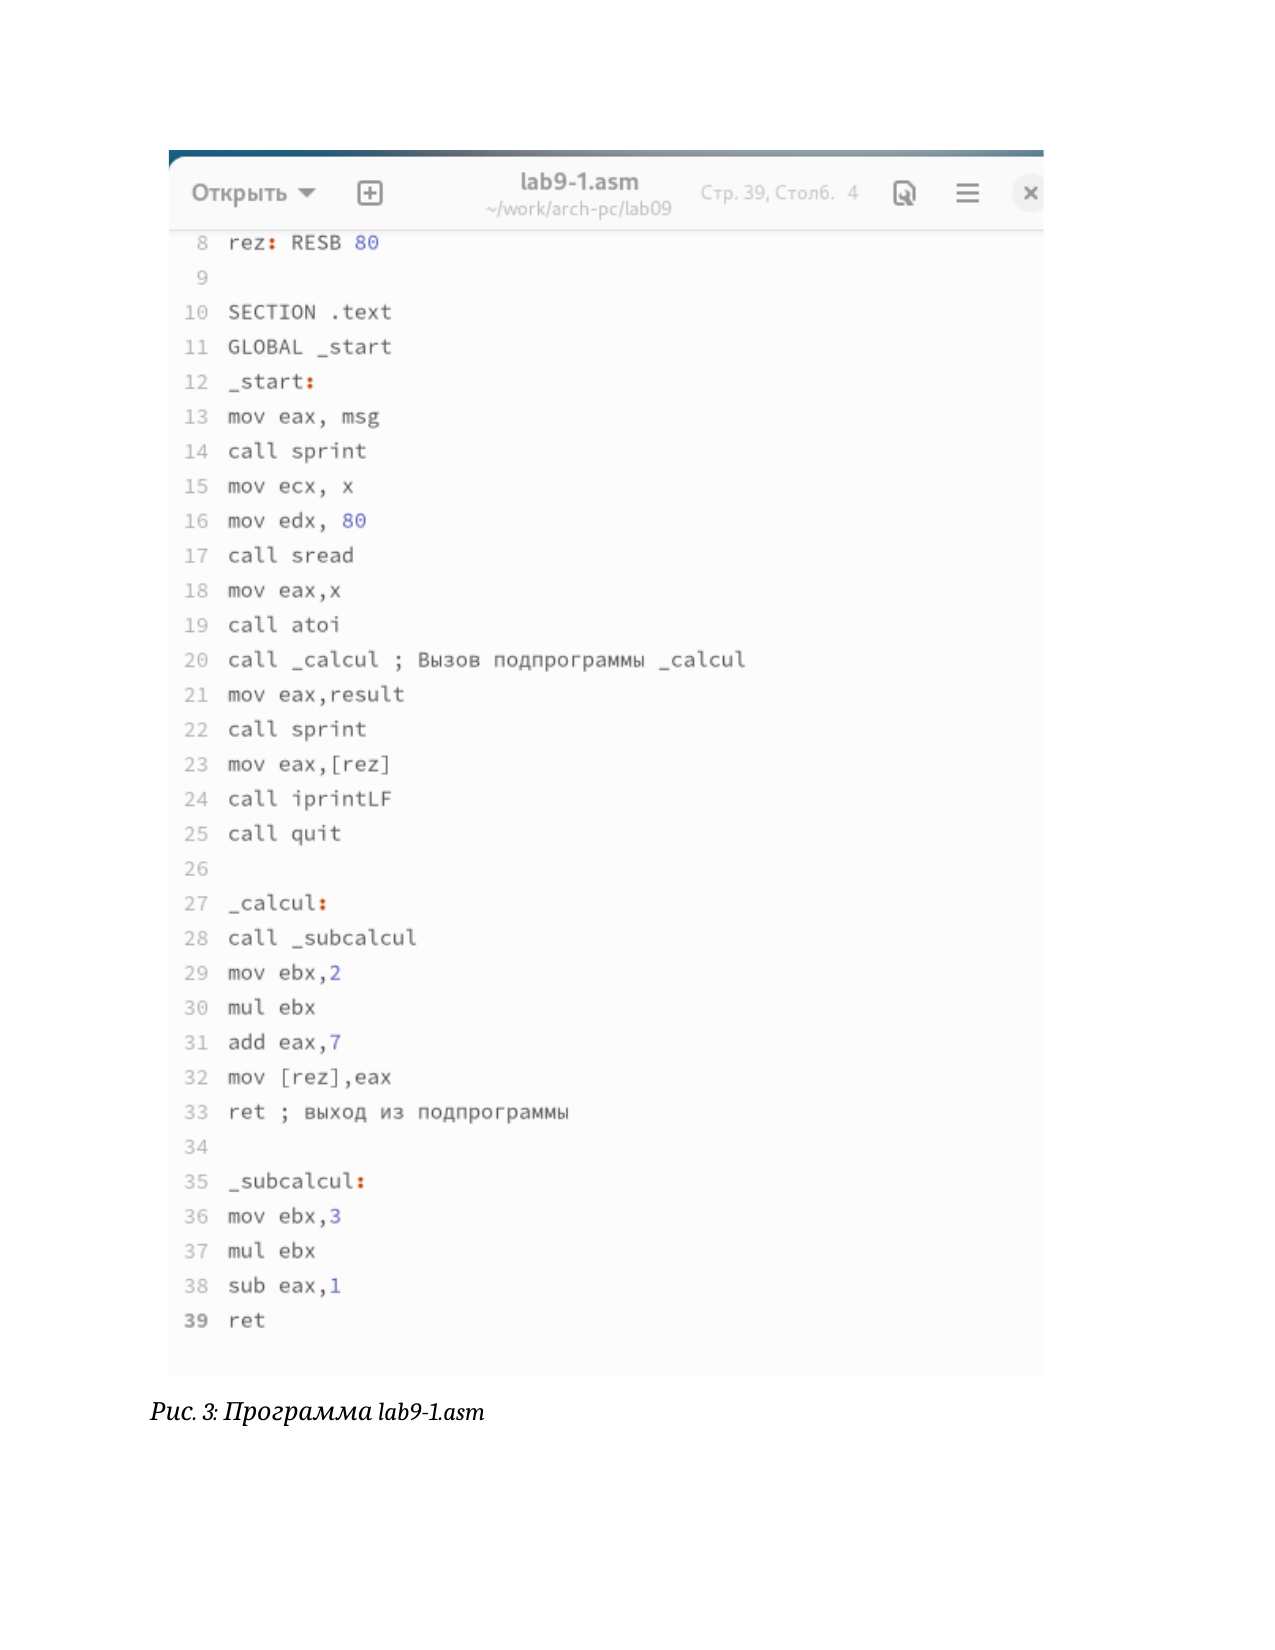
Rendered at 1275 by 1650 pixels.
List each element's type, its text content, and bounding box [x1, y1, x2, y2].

picture [168, 150, 1044, 1377]
text Рис. 3: Программа lab9-1.asm [150, 1398, 1125, 1426]
